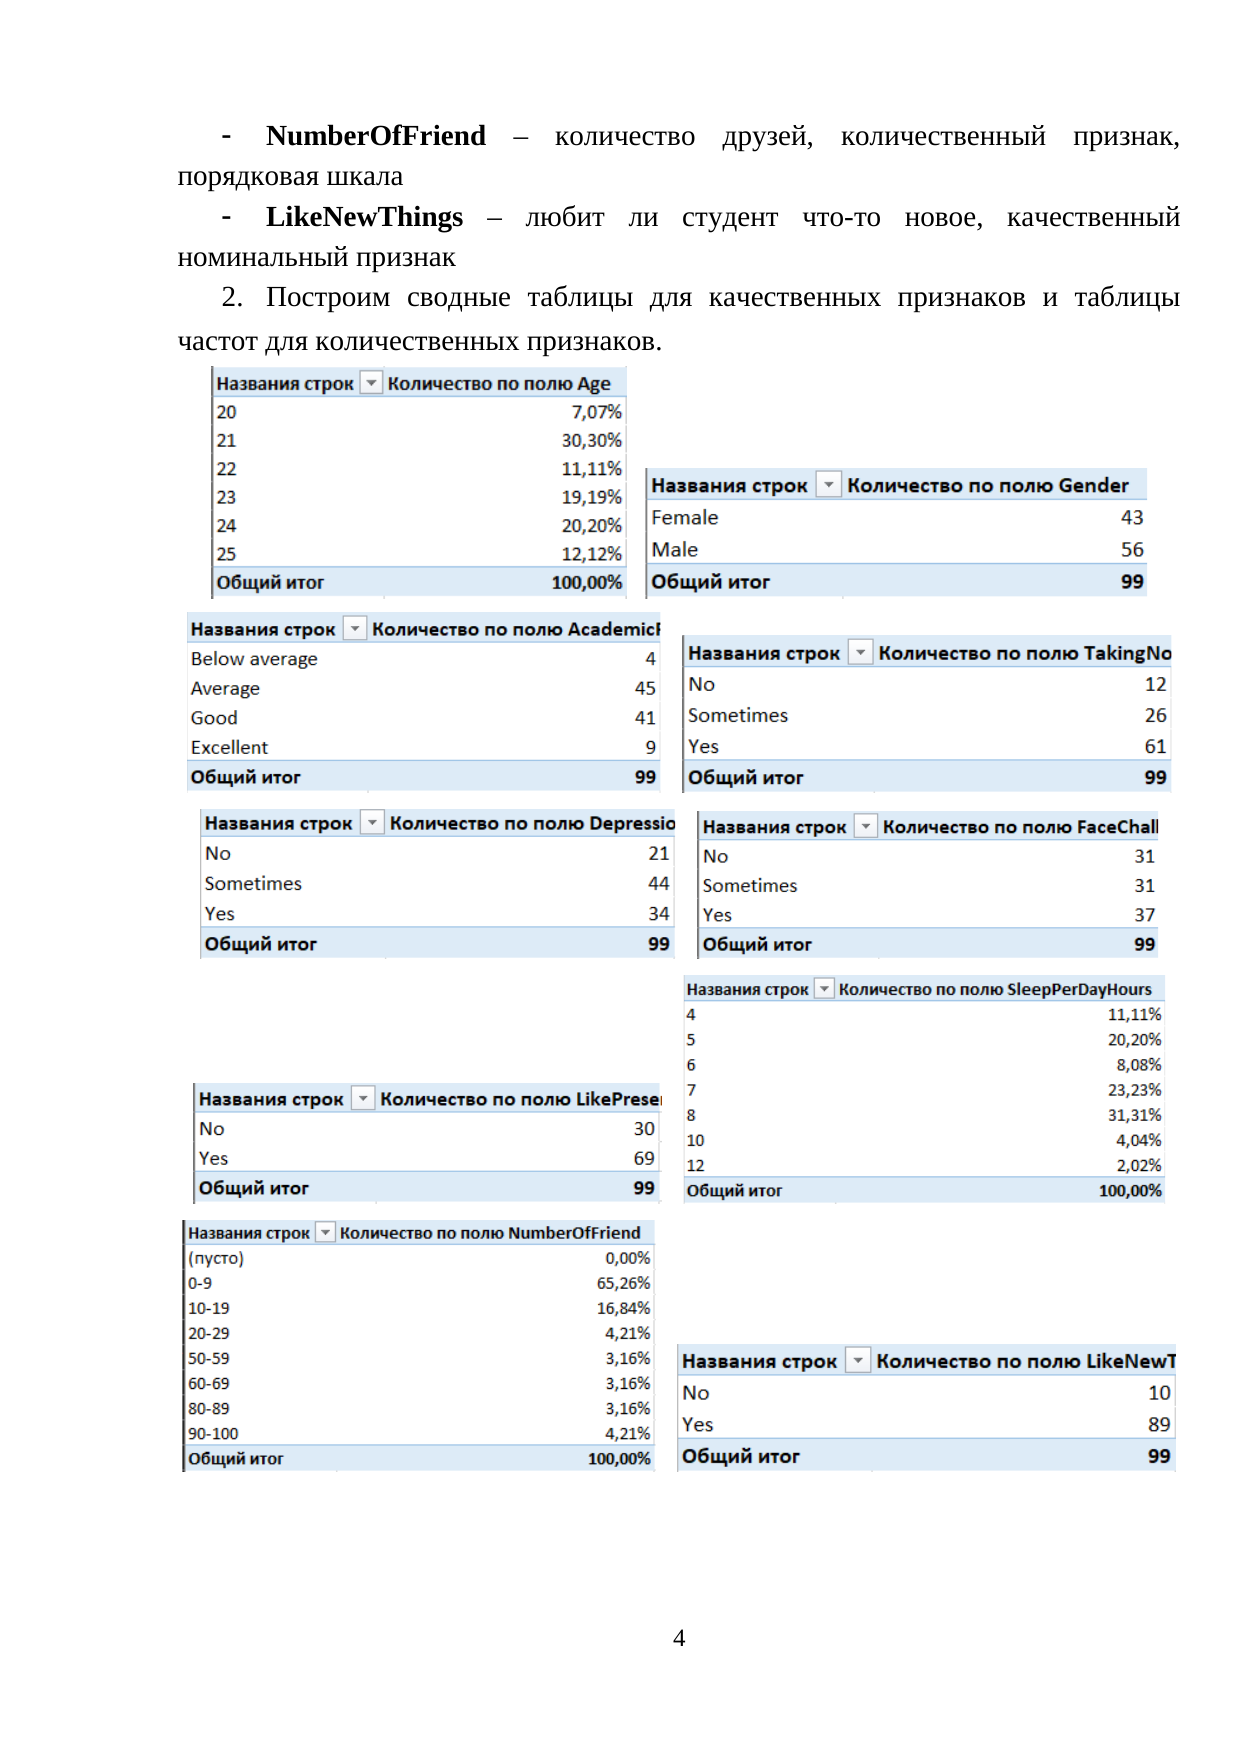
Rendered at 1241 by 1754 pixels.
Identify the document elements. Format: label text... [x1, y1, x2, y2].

picture [193, 1083, 662, 1204]
picture [211, 366, 627, 599]
picture [683, 975, 1166, 1204]
picture [182, 1220, 656, 1472]
picture [645, 468, 1148, 599]
list NumberOfFriend – количество друзей, количественный признак, порядковая шкала [177, 118, 1181, 192]
list Построим сводные таблицы для качественных признаков и таблицы частот для количественных признаков. [177, 279, 1181, 356]
picture [200, 809, 676, 959]
picture [682, 635, 1172, 793]
picture [697, 811, 1159, 959]
picture [677, 1344, 1176, 1472]
list LikeNewThings – любит ли студент что-то новое, качественный номинальный признак [177, 199, 1181, 272]
picture [187, 612, 661, 793]
